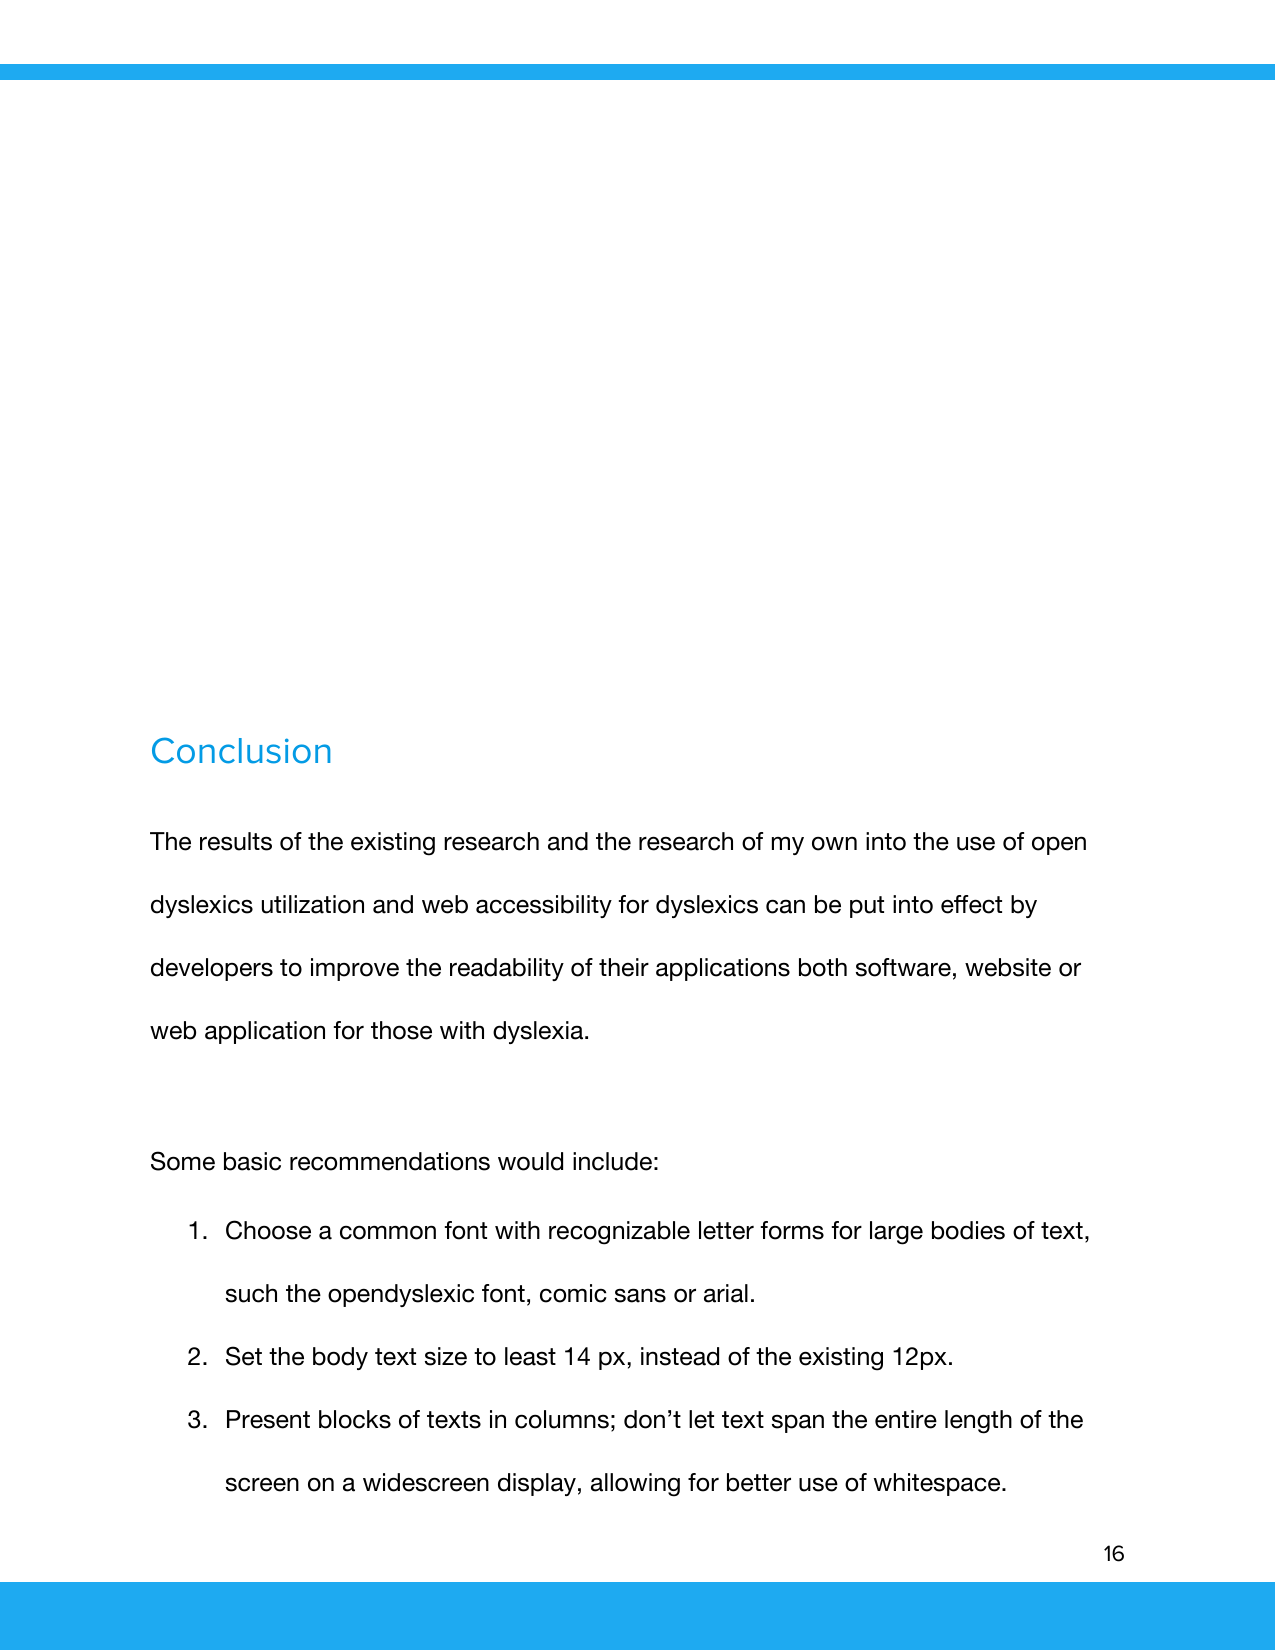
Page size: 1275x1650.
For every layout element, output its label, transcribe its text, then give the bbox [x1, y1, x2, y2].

picture [0, 64, 1275, 80]
picture [0, 1582, 1275, 1650]
text Some basic recommendations would include: [150, 1146, 1125, 1178]
list Set the body text size to least 14 px, instead of the existing 12px. [187, 1341, 1125, 1373]
list Present blocks of texts in columns; don’t let text span the entire length of the screen on a widescreen display, allowing for better use of whitespace. [187, 1404, 1125, 1498]
subtitle Conclusion [150, 728, 1125, 774]
text The results of the existing research and the research of my own into the use of open dyslexics utilization and web accessibility for dyslexics can be put into effect by developers to improve the readability of their applications both software, website or web application for those with dyslexia. [150, 826, 1125, 1046]
list Choose a common font with recognizable letter forms for large bodies of text, such the opendyslexic font, comic sans or arial. [187, 1215, 1125, 1310]
